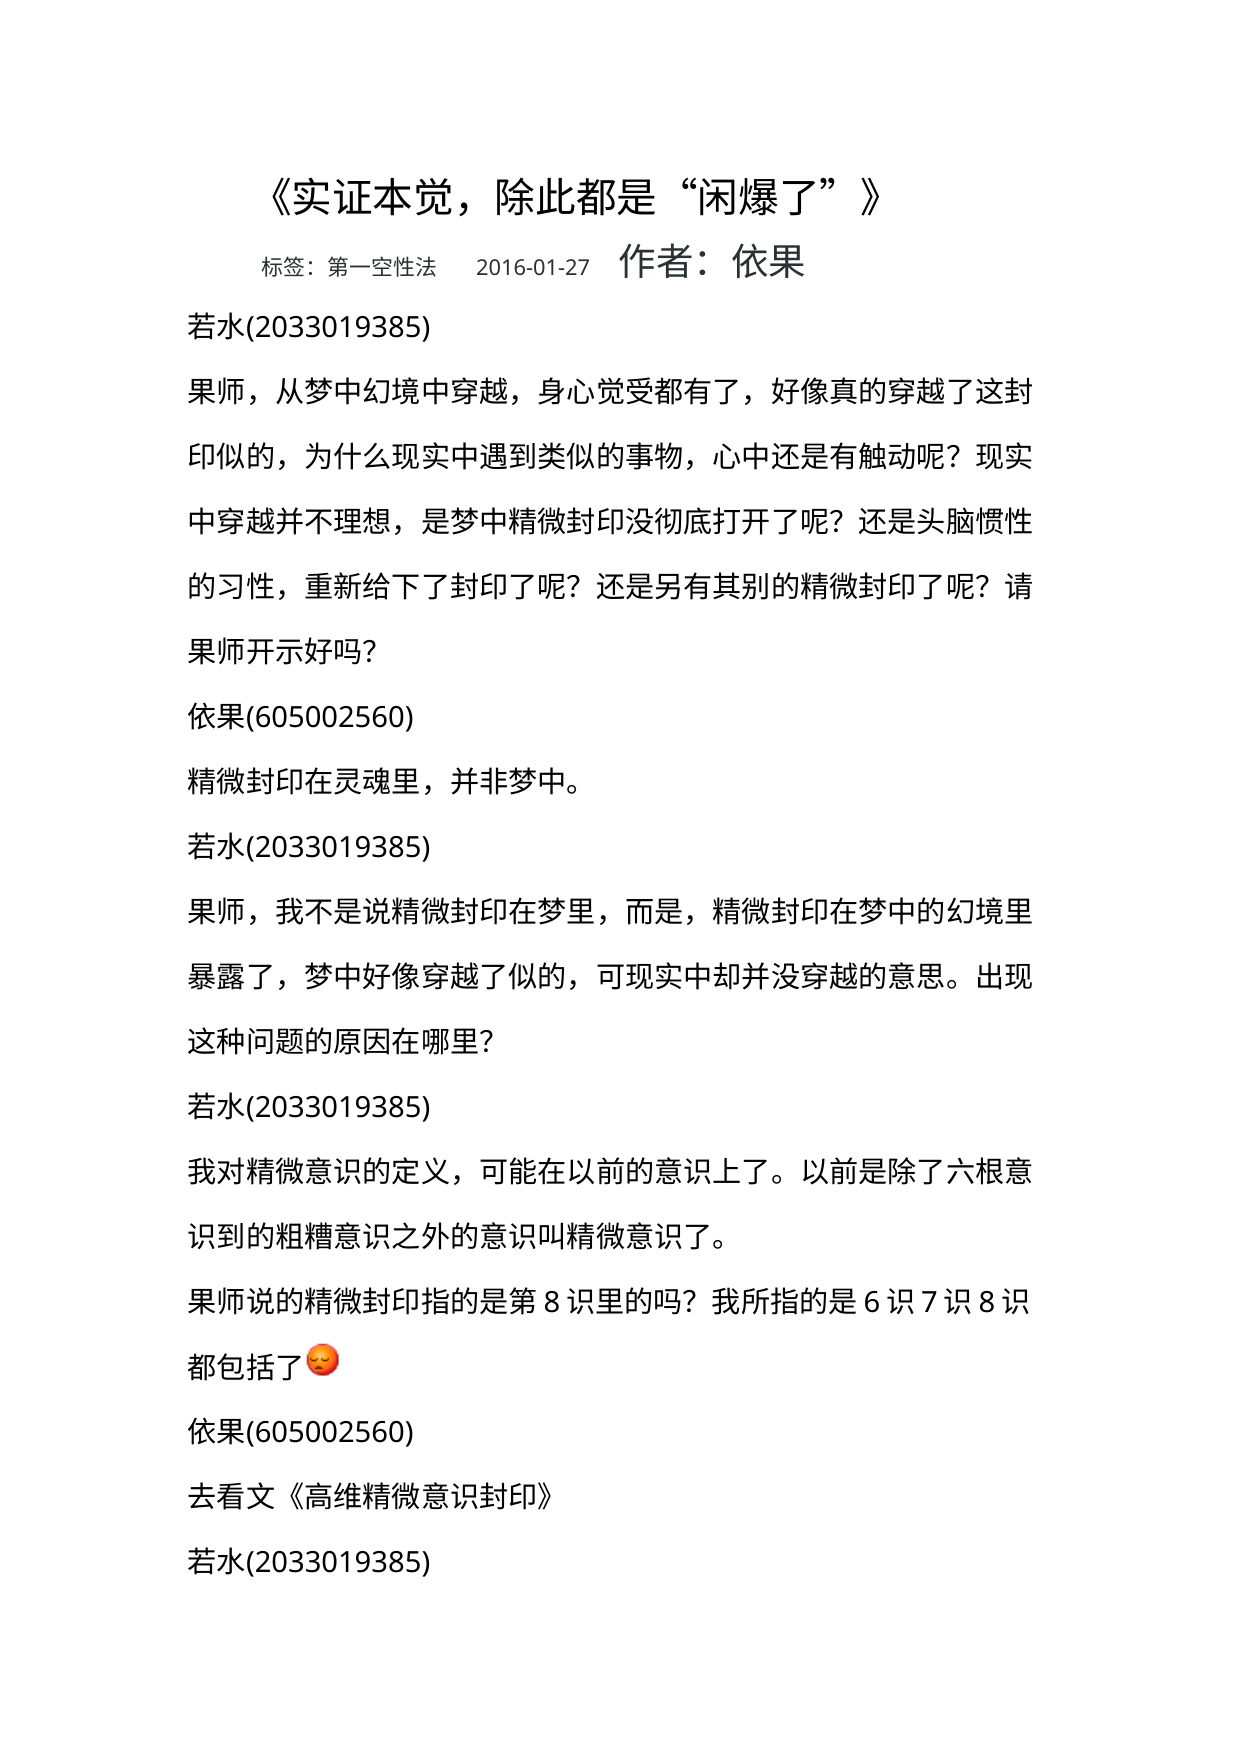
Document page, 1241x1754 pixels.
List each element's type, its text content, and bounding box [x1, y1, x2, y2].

text 《实证本觉，除此都是“闲爆了”》 [187, 162, 1053, 227]
picture [304, 1341, 342, 1379]
text 若水(2033019385) 果师，从梦中幻境中穿越，身心觉受都有了，好像真的穿越了这封印似的，为什么现实中遇到类似的事物，心中还是有触动呢？现实中穿越并不理想，是梦中精微封印没彻底打开了呢？还是头脑惯性的习性，重新给下了封印了呢？还是另有其别的精微封印了呢？请果师开示好吗？ 依果(605002560) 精微封印在灵魂里，并非梦中。 若水(2033019385) 果师，我不是说精微封印在梦里，而是，精微封印在梦中的幻境里暴露了，梦中好像穿越了似的，可现实中却并没穿越的意思。出现这种问题的原因在哪里？ [187, 292, 1053, 1072]
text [187, 1072, 1053, 1592]
text 标签：第一空性法 2016-01-27 作者：依果 [187, 227, 1053, 292]
